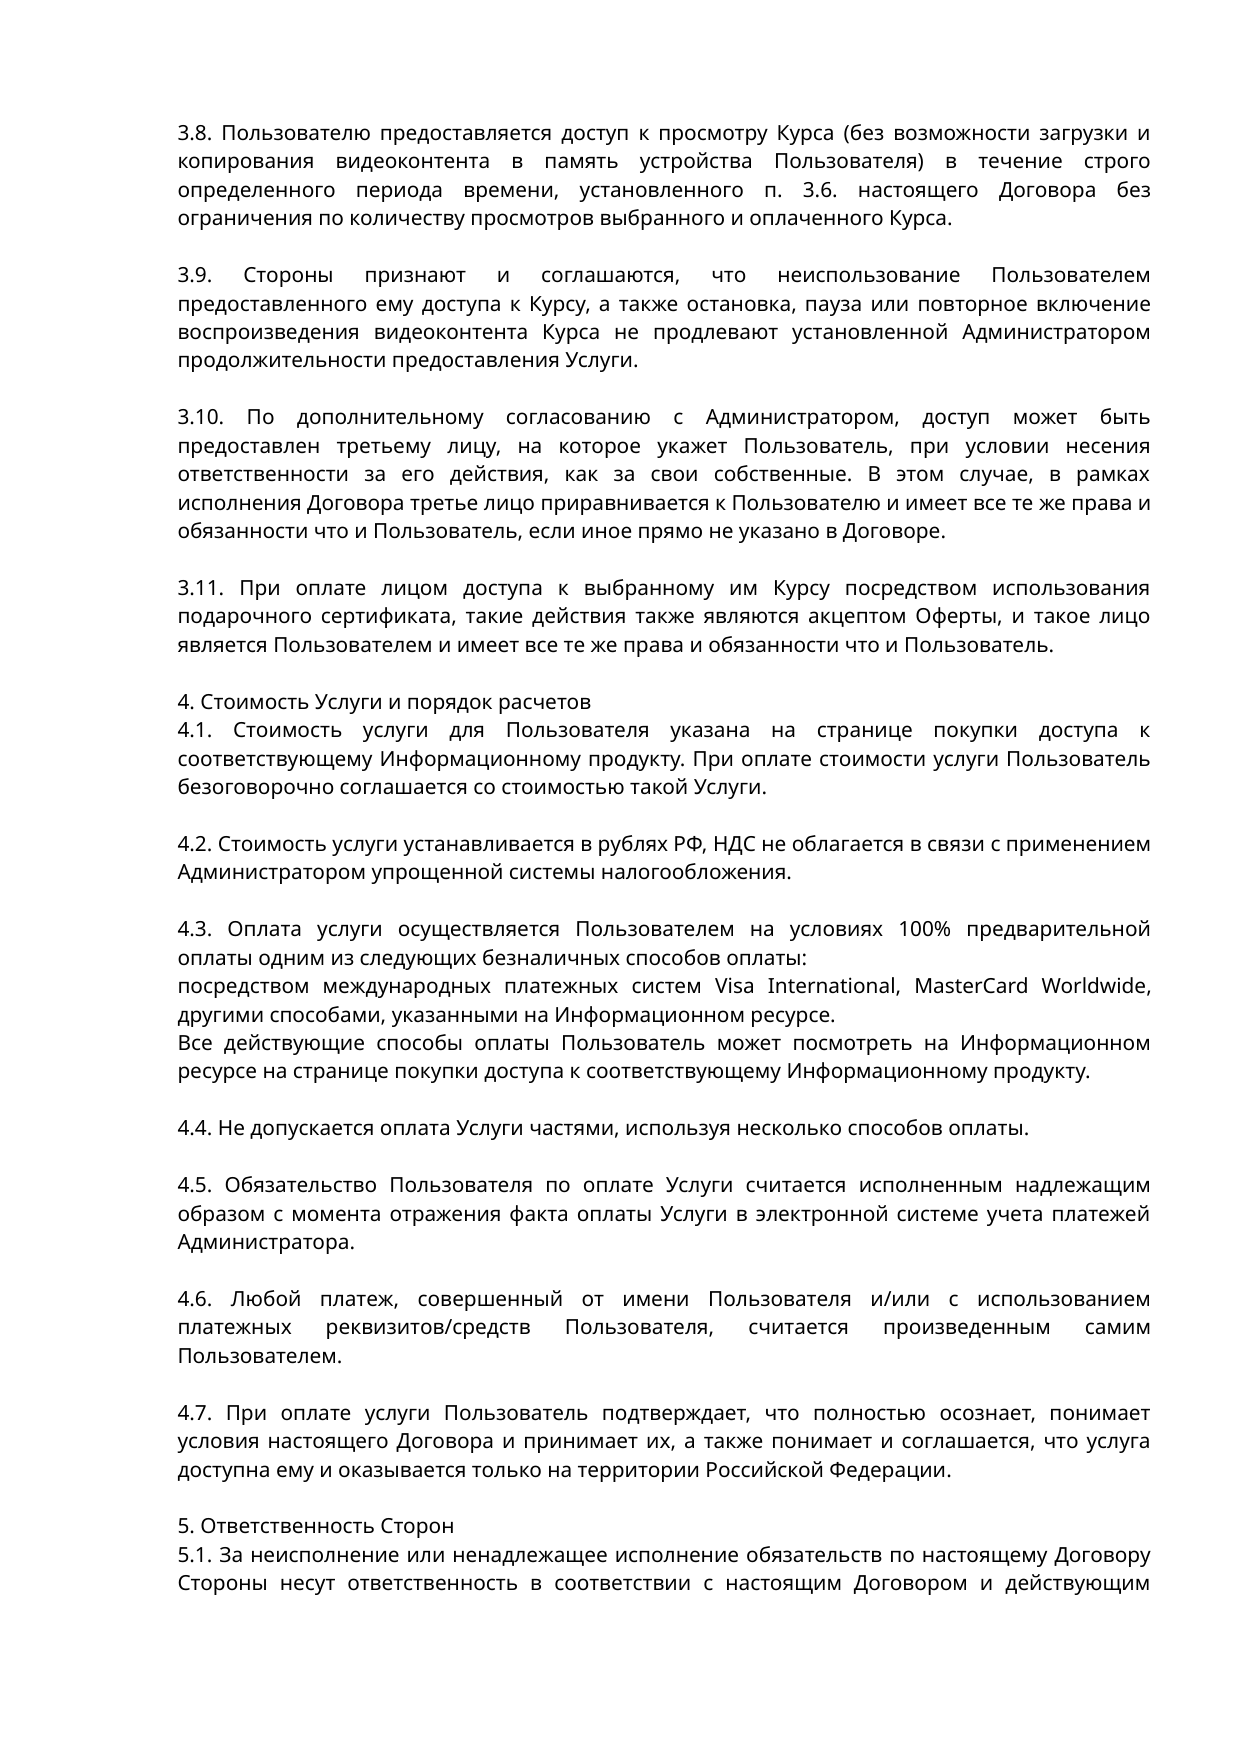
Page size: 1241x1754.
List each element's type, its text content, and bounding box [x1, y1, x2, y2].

text 4.7. При оплате услуги Пользователь подтверждает, что полностью осознает, понимает условия настоящего Договора и принимает их, а также понимает и соглашается, что услуга доступна ему и оказывается только на территории Российской Федерации. [177, 1398, 1152, 1483]
text 5. Ответственность Сторон [177, 1512, 1152, 1540]
text 4.2. Стоимость услуги устанавливается в рублях РФ, НДС не облагается в связи с применением Администратором упрощенной системы налогообложения. [177, 829, 1152, 886]
text Все действующие способы оплаты Пользователь может посмотреть на Информационном ресурсе на странице покупки доступа к соответствующему Информационному продукту. [177, 1028, 1152, 1085]
text 3.11. При оплате лицом доступа к выбранному им Курсу посредством использования подарочного сертификата, такие действия также являются акцептом Оферты, и такое лицо является Пользователем и имеет все те же права и обязанности что и Пользователь. [177, 573, 1152, 658]
text 4.1. Стоимость услуги для Пользователя указана на странице покупки доступа к соответствующему Информационному продукту. При оплате стоимости услуги Пользователь безоговорочно соглашается со стоимостью такой Услуги. [177, 715, 1152, 801]
text 4. Стоимость Услуги и порядок расчетов [177, 687, 1152, 715]
text 4.3. Оплата услуги осуществляется Пользователем на условиях 100% предварительной оплаты одним из следующих безналичных способов оплаты: [177, 914, 1152, 971]
text посредством международных платежных систем Visa International, MasterCard Worldwide, другими способами, указанными на Информационном ресурсе. [177, 971, 1152, 1028]
text 3.8. Пользователю предоставляется доступ к просмотру Курса (без возможности загрузки и копирования видеоконтента в память устройства Пользователя) в течение строго определенного периода времени, установленного п. 3.6. настоящего Договора без ограничения по количеству просмотров выбранного и оплаченного Курса. [177, 118, 1152, 232]
text 4.5. Обязательство Пользователя по оплате Услуги считается исполненным надлежащим образом с момента отражения факта оплаты Услуги в электронной системе учета платежей Администратора. [177, 1170, 1152, 1256]
text 3.9. Стороны признают и соглашаются, что неиспользование Пользователем предоставленного ему доступа к Курсу, а также остановка, пауза или повторное включение воспроизведения видеоконтента Курса не продлевают установленной Администратором продолжительности предоставления Услуги. [177, 260, 1152, 374]
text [177, 1540, 1152, 1597]
text 4.4. Не допускается оплата Услуги частями, используя несколько способов оплаты. [177, 1113, 1152, 1142]
text 3.10. По дополнительному согласованию с Администратором, доступ может быть предоставлен третьему лицу, на которое укажет Пользователь, при условии несения ответственности за его действия, как за свои собственные. В этом случае, в рамках исполнения Договора третье лицо приравнивается к Пользователю и имеет все те же права и обязанности что и Пользователь, если иное прямо не указано в Договоре. [177, 402, 1152, 545]
text 4.6. Любой платеж, совершенный от имени Пользователя и/или с использованием платежных реквизитов/средств Пользователя, считается произведенным самим Пользователем. [177, 1284, 1152, 1369]
